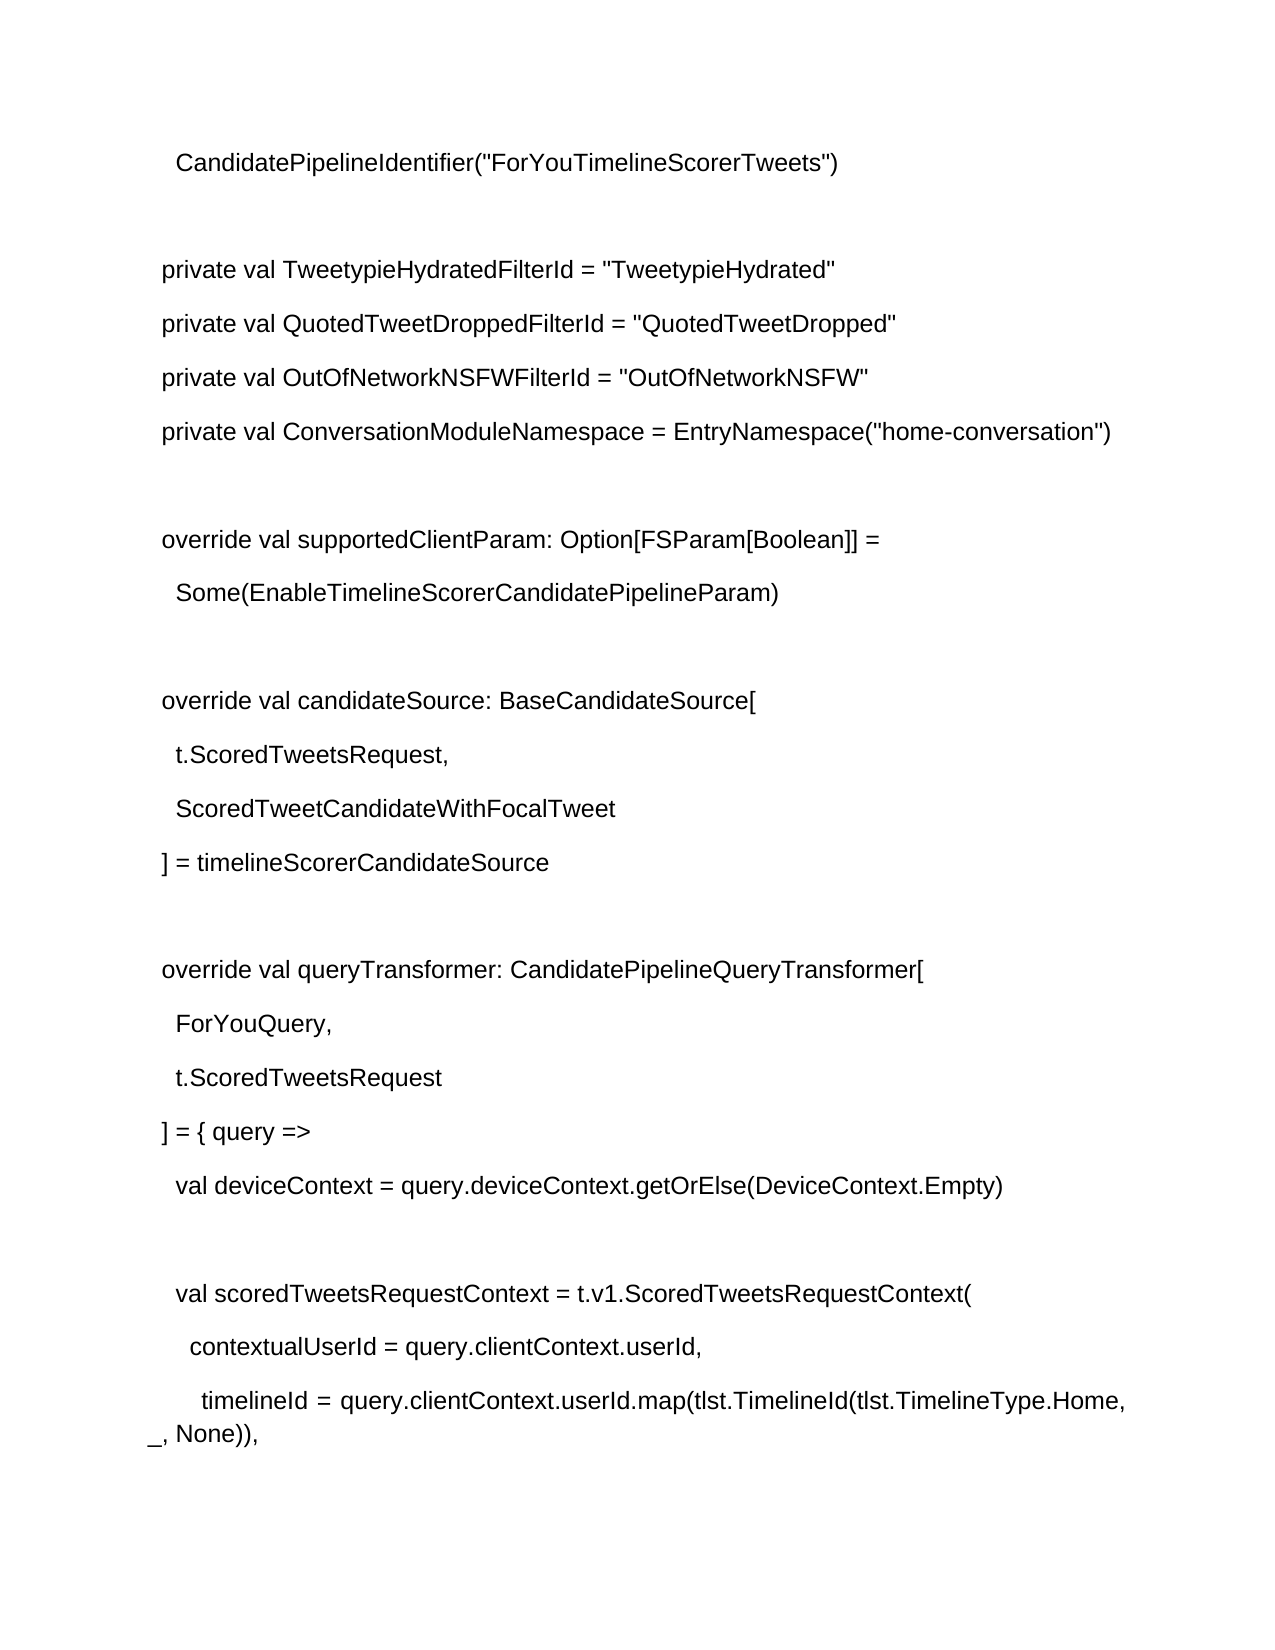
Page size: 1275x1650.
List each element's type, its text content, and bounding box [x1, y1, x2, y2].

text override val candidateSource: BaseCandidateSource[ [148, 686, 1127, 715]
text private val OutOfNetworkNSFWFilterId = "OutOfNetworkNSFW" [148, 363, 1127, 392]
text ] = timelineScorerCandidateSource [148, 848, 1127, 876]
text ForYouQuery, [148, 1009, 1127, 1038]
text t.ScoredTweetsRequest, [148, 740, 1127, 769]
text Some(EnableTimelineScorerCandidatePipelineParam) [148, 578, 1127, 607]
text override val queryTransformer: CandidatePipelineQueryTransformer[ [148, 955, 1127, 984]
text contextualUserId = query.clientContext.userId, [148, 1332, 1127, 1361]
text override val supportedClientParam: Option[FSParam[Boolean]] = [148, 524, 1127, 553]
text timelineId = query.clientContext.userId.map(tlst.TimelineId(tlst.TimelineType.Home, _, None)), [148, 1386, 1127, 1448]
text ] = { query => [148, 1117, 1127, 1146]
text ScoredTweetCandidateWithFocalTweet [148, 794, 1127, 823]
text val deviceContext = query.deviceContext.getOrElse(DeviceContext.Empty) [148, 1171, 1127, 1199]
text private val TweetypieHydratedFilterId = "TweetypieHydrated" [148, 255, 1127, 284]
text private val ConversationModuleNamespace = EntryNamespace("home-conversation") [148, 417, 1127, 446]
text CandidatePipelineIdentifier("ForYouTimelineScorerTweets") [148, 148, 1127, 176]
text val scoredTweetsRequestContext = t.v1.ScoredTweetsRequestContext( [148, 1278, 1127, 1307]
text t.ScoredTweetsRequest [148, 1063, 1127, 1092]
text private val QuotedTweetDroppedFilterId = "QuotedTweetDropped" [148, 309, 1127, 338]
